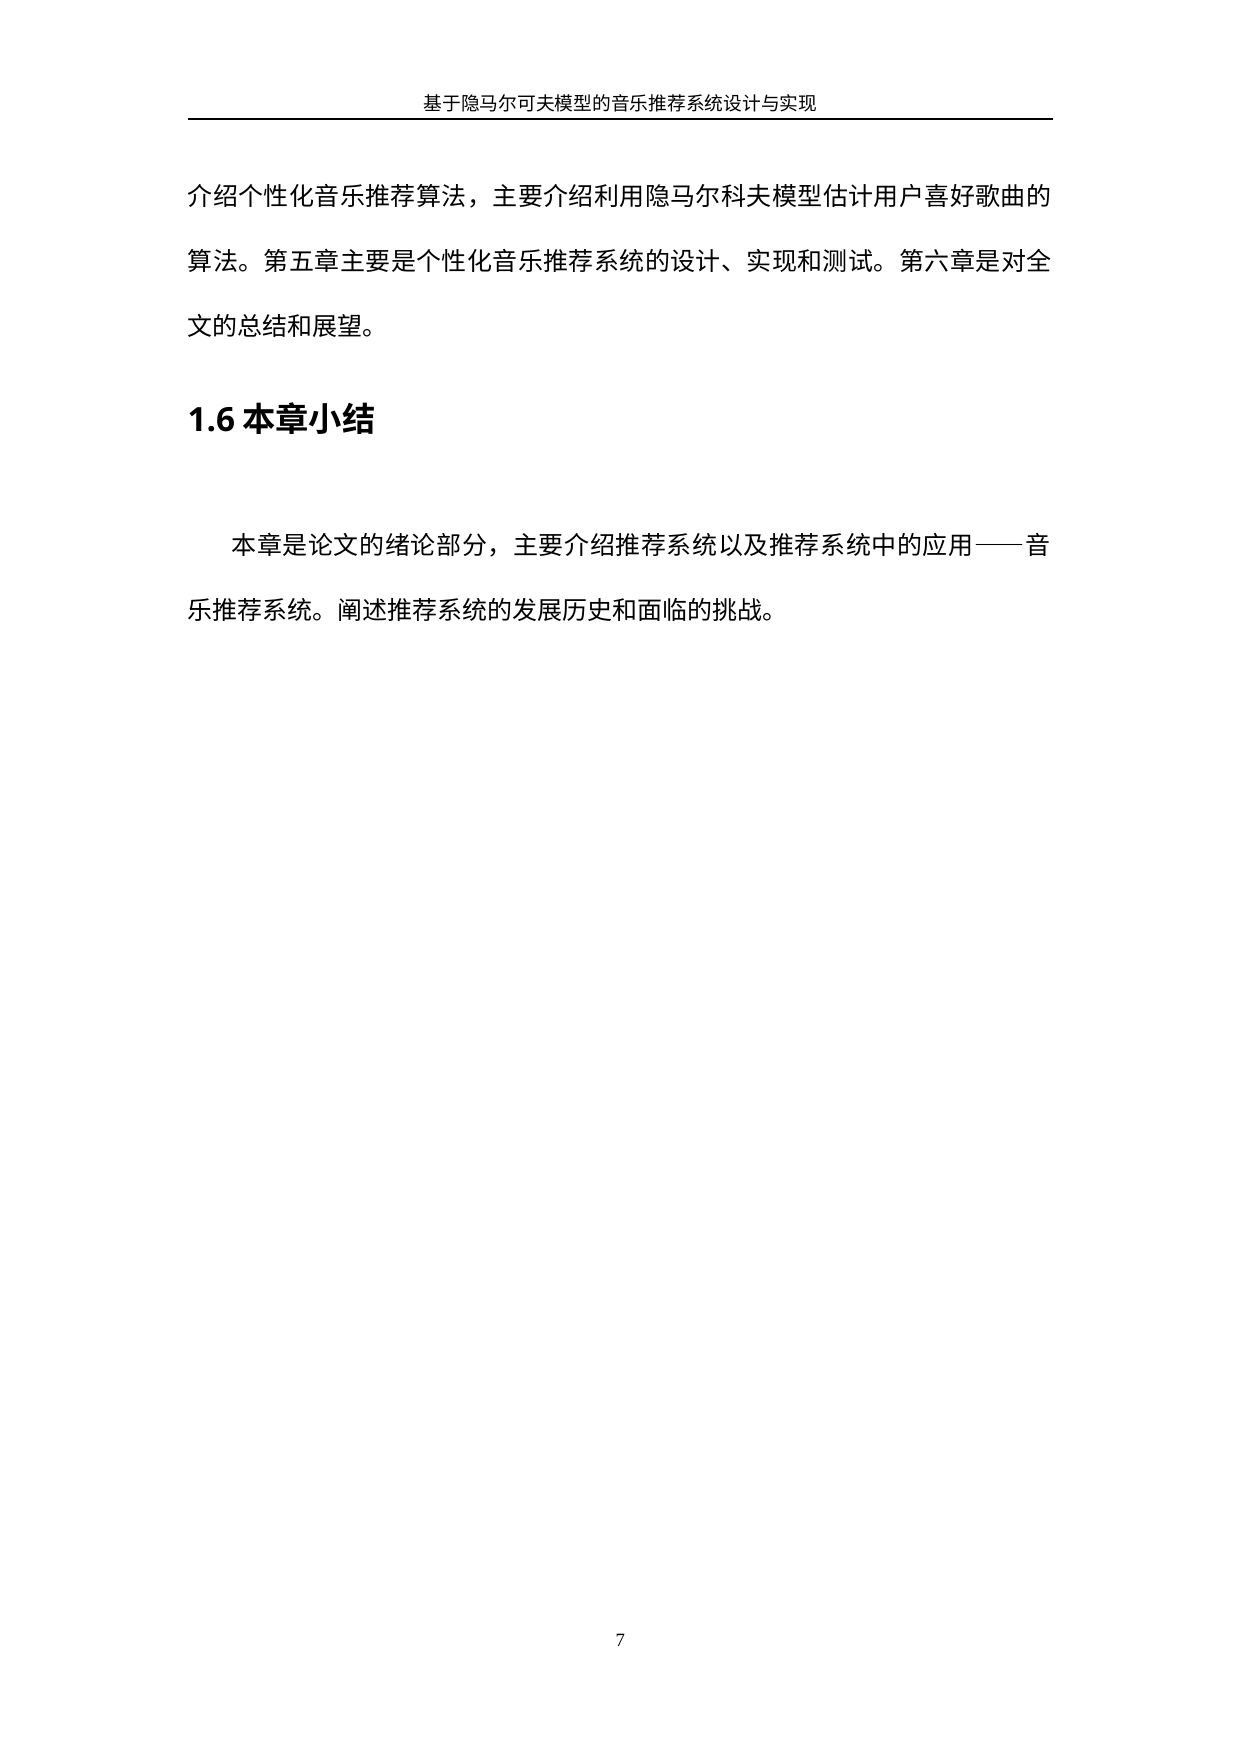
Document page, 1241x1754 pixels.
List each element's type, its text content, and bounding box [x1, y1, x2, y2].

text 本章是论文的绪论部分，主要介绍推荐系统以及推荐系统中的应用——音乐推荐系统。阐述推荐系统的发展历史和面临的挑战。 [187, 511, 1053, 641]
subtitle 1.6本章小结 [187, 384, 1053, 449]
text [187, 162, 1053, 357]
